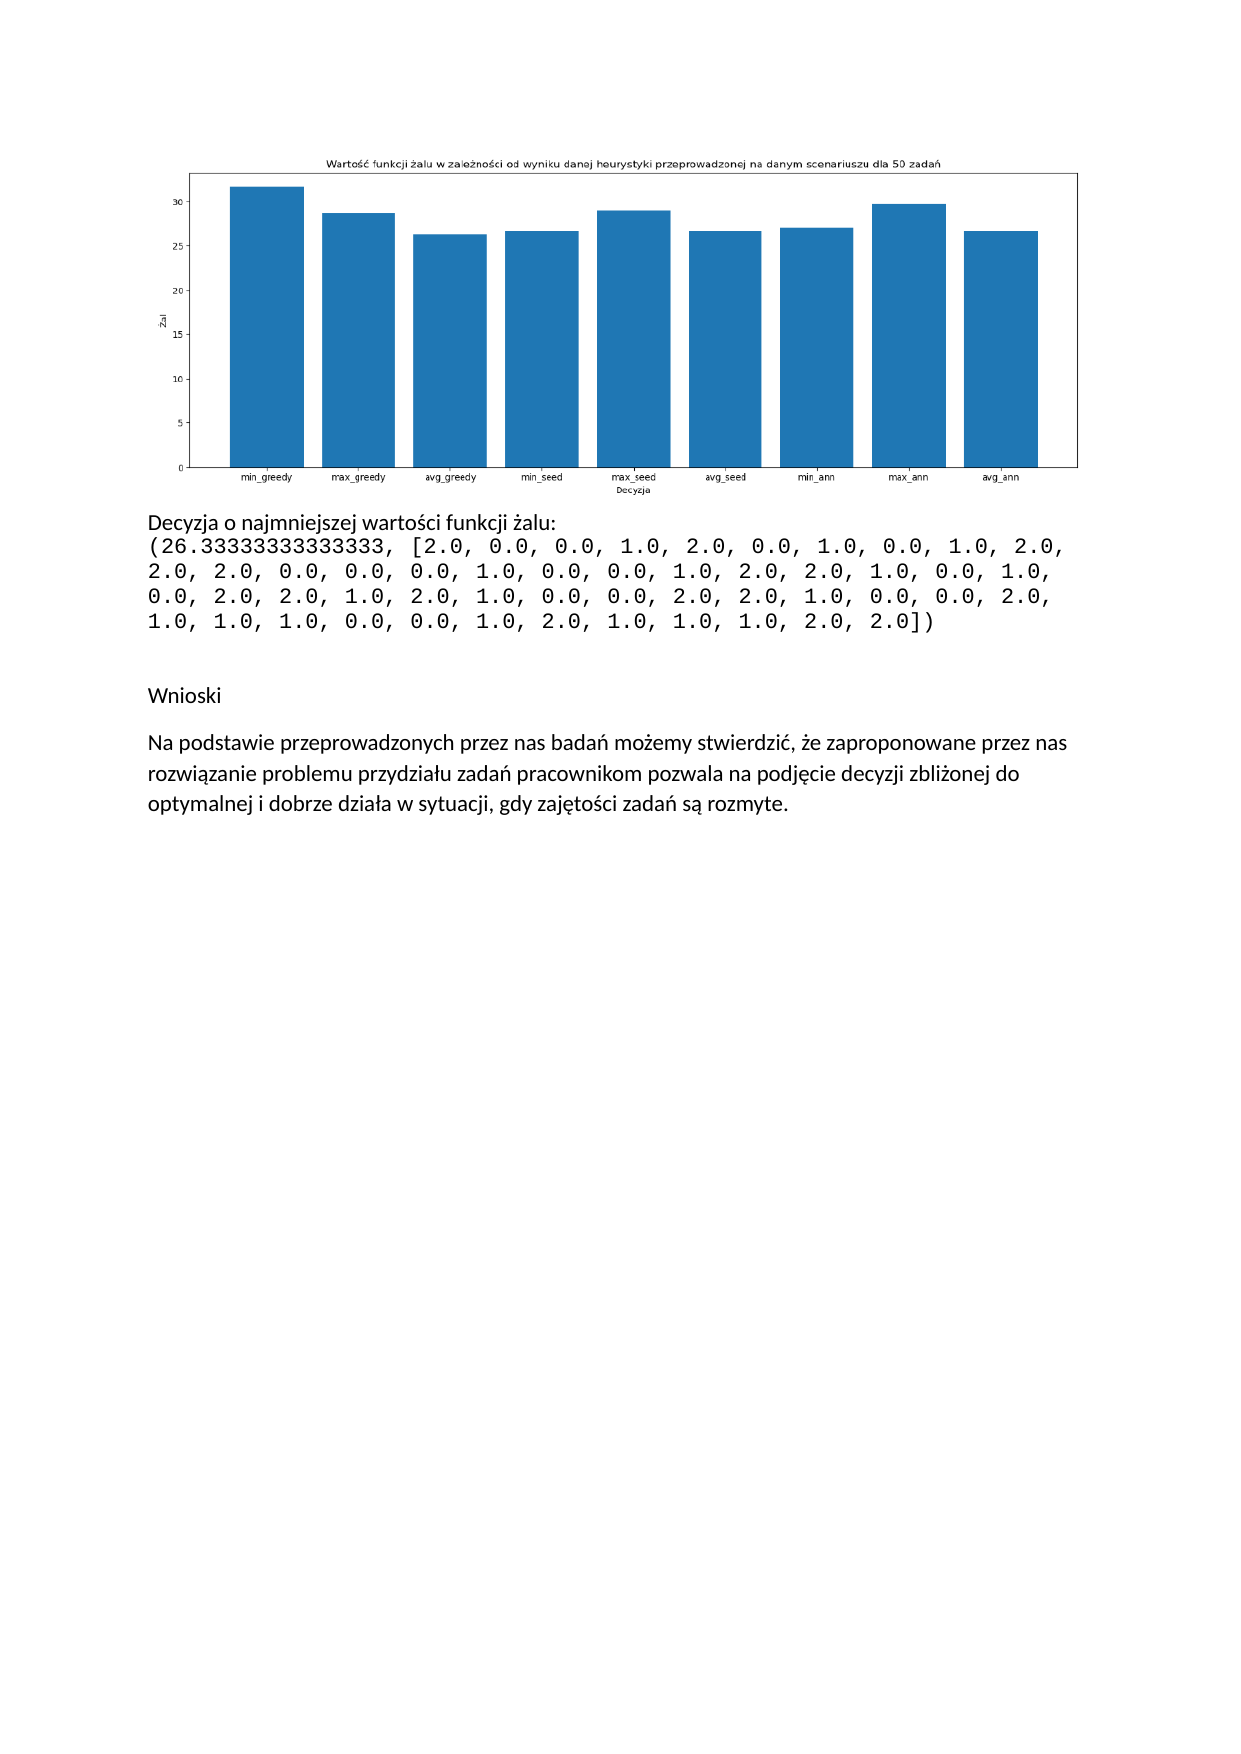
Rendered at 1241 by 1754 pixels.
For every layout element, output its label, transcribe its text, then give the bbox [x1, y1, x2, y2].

picture [147, 147, 1093, 508]
text Decyzja o najmniejszej wartości funkcji żalu: [148, 508, 1093, 536]
text (26.33333333333333, [2.0, 0.0, 0.0, 1.0, 2.0, 0.0, 1.0, 0.0, 1.0, 2.0, 2.0, 2.0, 0.0, 0.0, 0.0, 1.0, 0.0, 0.0, 1.0, 2.0, 2.0, 1.0, 0.0, 1.0, 0.0, 2.0, 2.0, 1.0, 2.0, 1.0, 0.0, 0.0, 2.0, 2.0, 1.0, 0.0, 0.0, 2.0, 1.0, 1.0, 1.0, 0.0, 0.0, 1.0, 2.0, 1.0, 1.0, 1.0, 2.0, 2.0]) [148, 536, 1093, 635]
text Wnioski [148, 682, 1093, 710]
text Na podstawie przeprowadzonych przez nas badań możemy stwierdzić, że zaproponowane przez nas rozwiązanie problemu przydziału zadań pracownikom pozwala na podjęcie decyzji zbliżonej do optymalnej i dobrze działa w sytuacji, gdy zajętości zadań są rozmyte. [148, 728, 1093, 817]
